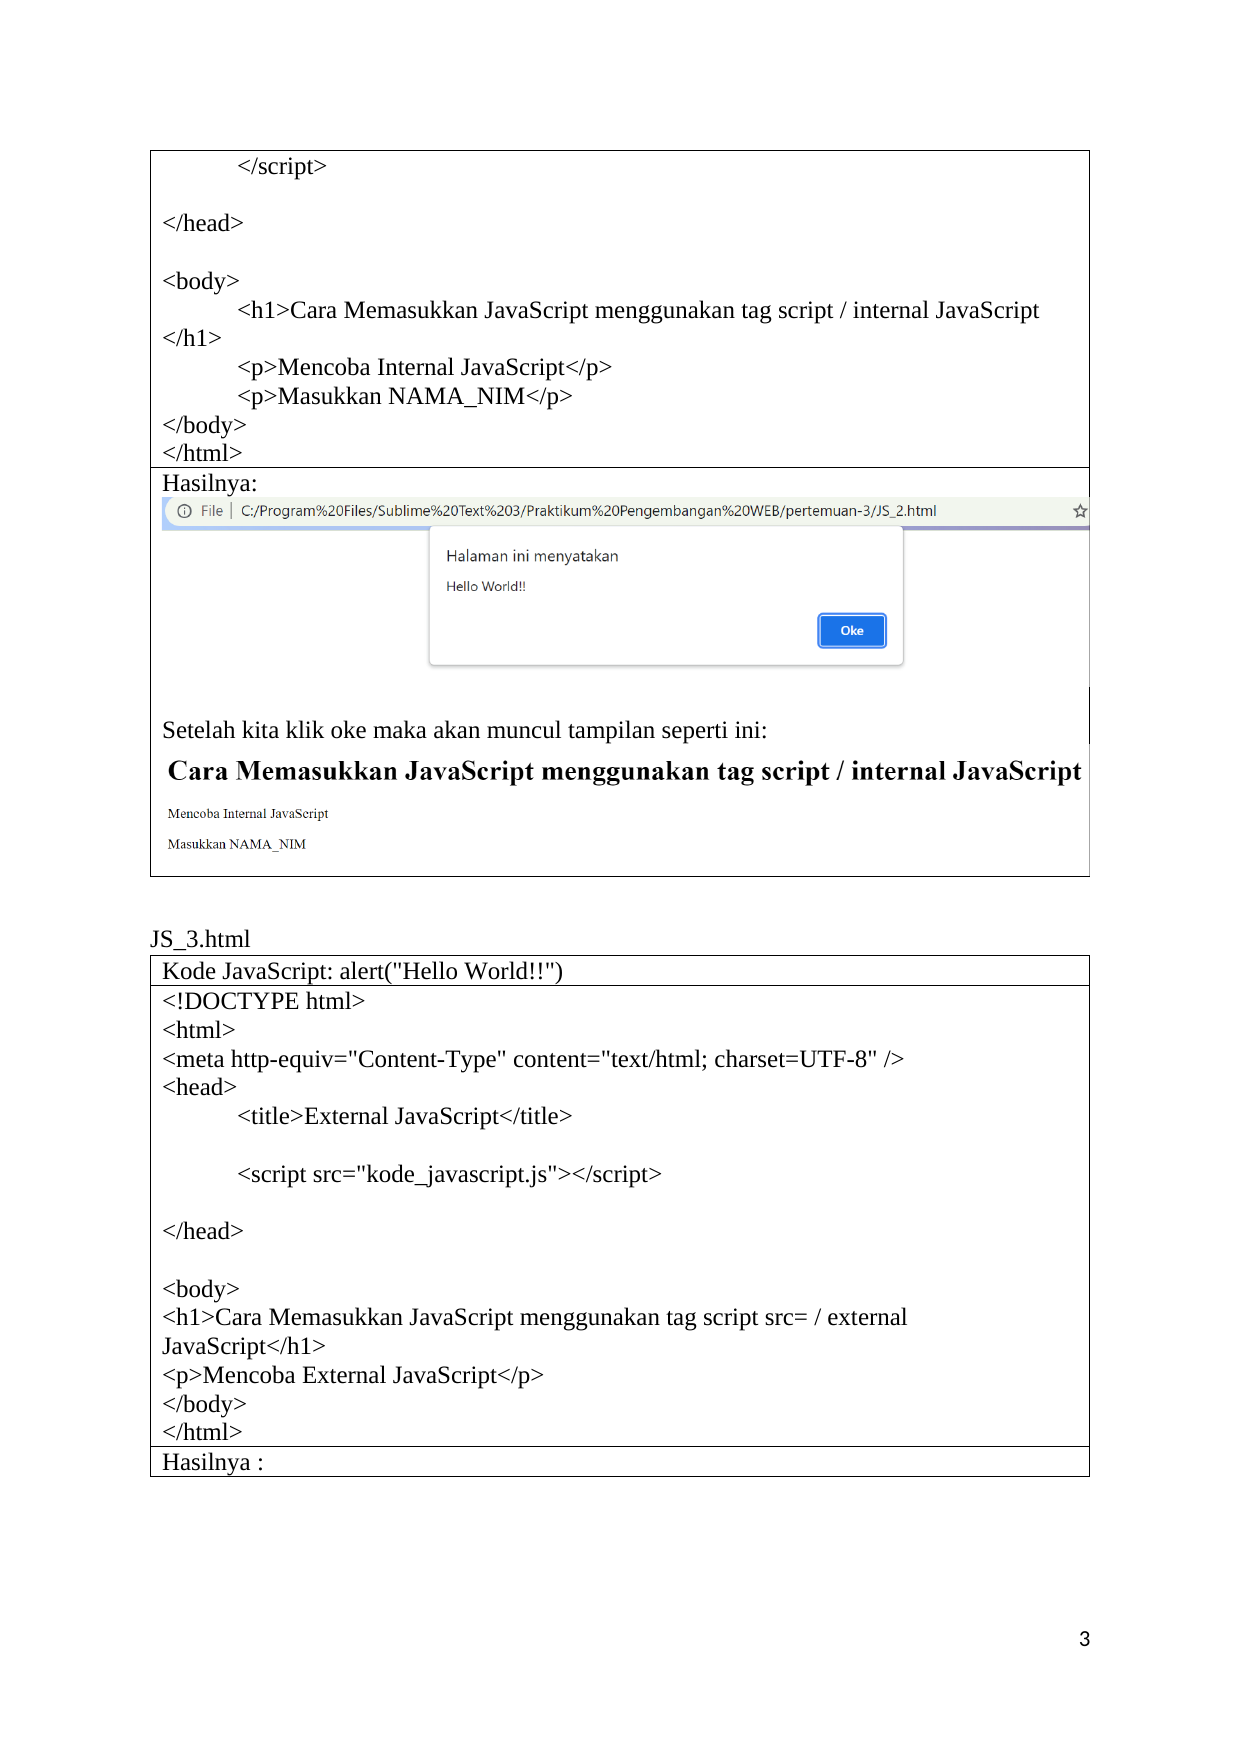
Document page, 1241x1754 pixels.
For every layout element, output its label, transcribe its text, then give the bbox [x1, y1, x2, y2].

table_cell <!DOCTYPE html> <html> <meta http-equiv="Content-Type" content="text/html; charset=UTF-8" /> <head> <title>External JavaScript</title> <script src="kode_javascript.js"></script> </head> <body> <h1>Cara Memasukkan JavaScript menggunakan tag script src= / external JavaScript</h1> <p>Mencoba External JavaScript</p> </body> </html> [151, 986, 1089, 1446]
table_header Kode JavaScript: alert("Hello World!!") [151, 956, 1089, 985]
table_cell Hasilnya: Setelah kita klik oke maka akan muncul tampilan seperti ini: [151, 468, 1089, 876]
picture [161, 744, 1090, 876]
picture [161, 497, 1090, 687]
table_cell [151, 1447, 1089, 1476]
subtitle JS_3.html [150, 924, 1090, 953]
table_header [151, 151, 1089, 467]
